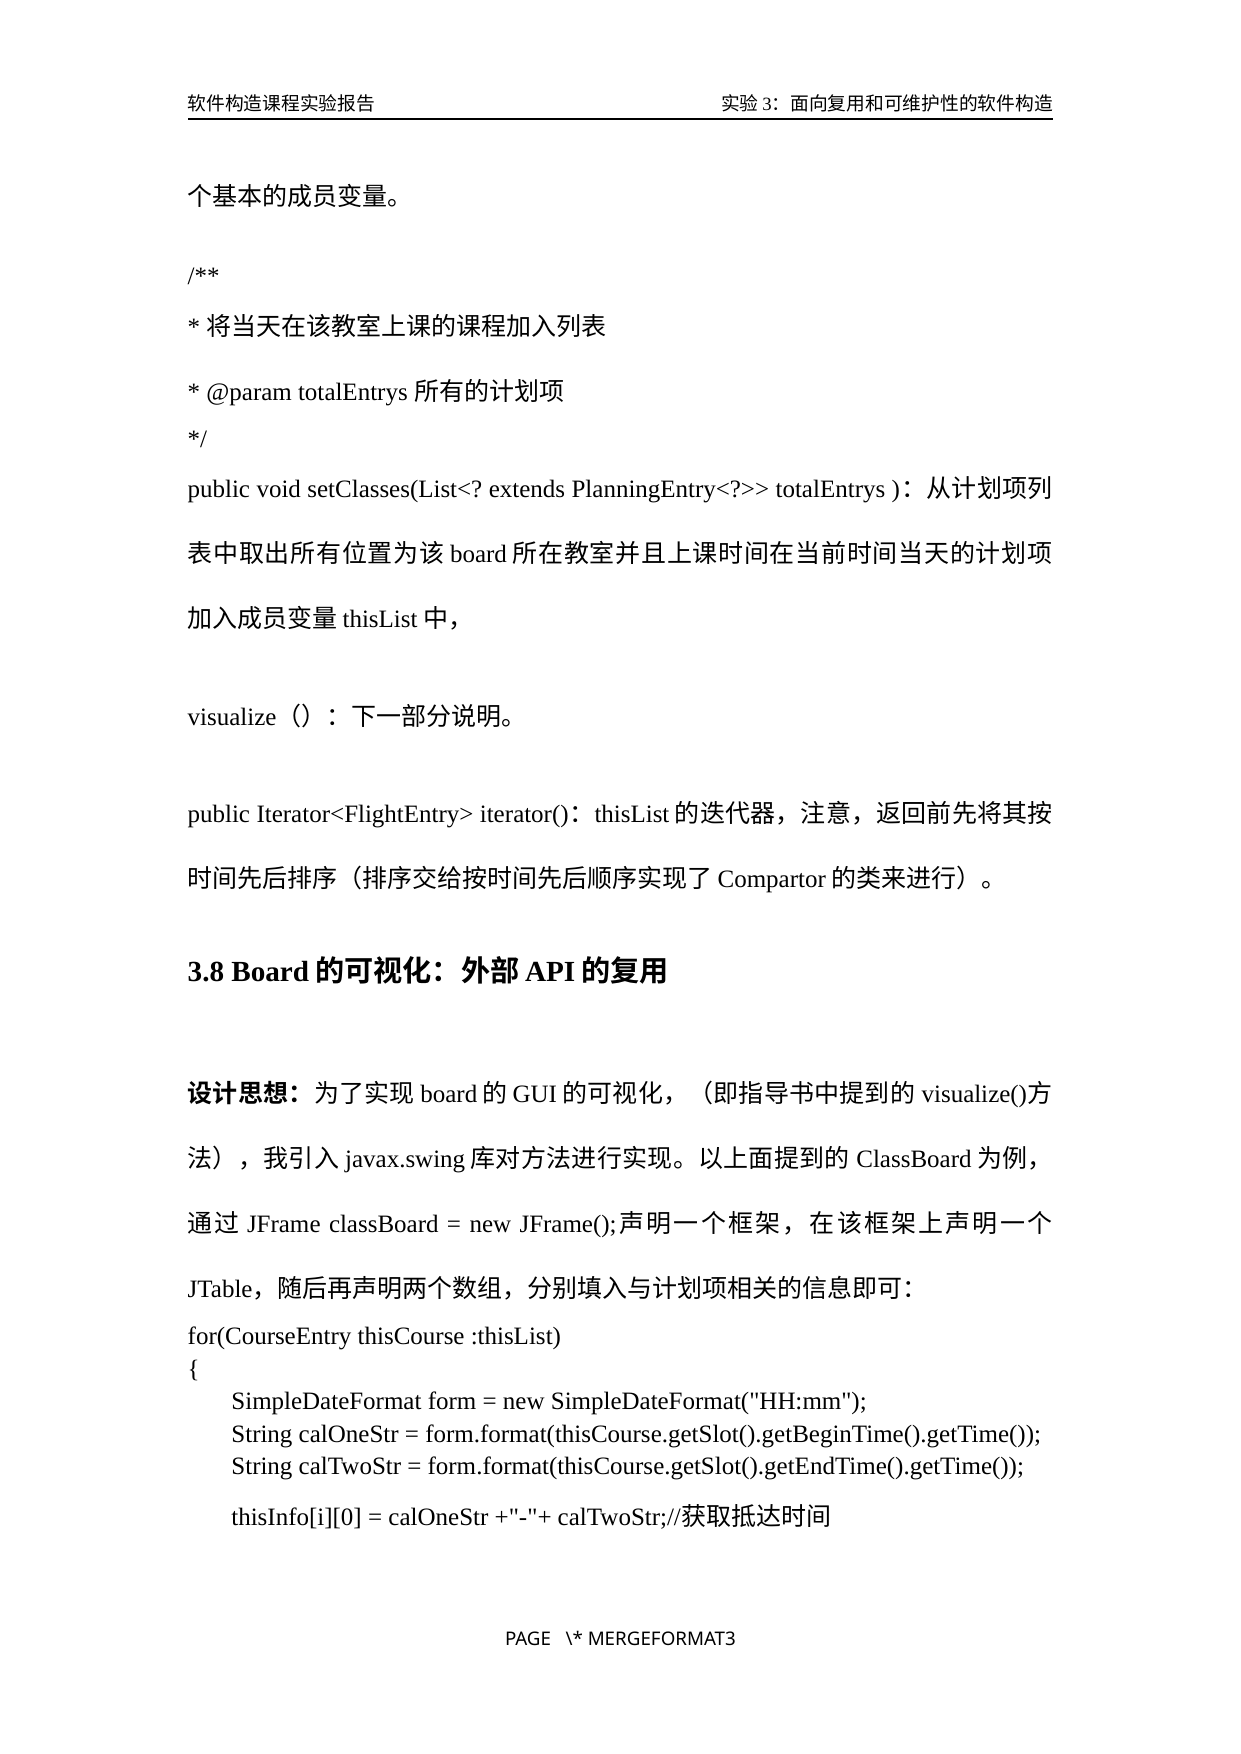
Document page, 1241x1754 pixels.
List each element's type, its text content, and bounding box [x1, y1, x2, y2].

text thisInfo[i][0] = calOneStr +"-"+ calTwoStr;//获取抵达时间 [187, 1482, 1053, 1547]
text * 将当天在该教室上课的课程加入列表 [187, 292, 1053, 357]
text for(CourseEntry thisCourse :thisList) [187, 1319, 1053, 1352]
text { [187, 1352, 1053, 1384]
subtitle Board的可视化：外部API的复用 [187, 937, 1053, 1002]
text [187, 162, 1053, 227]
text String calOneStr = form.format(thisCourse.getSlot().getBeginTime().getTime()); [187, 1417, 1053, 1449]
text visualize（）：下一部分说明。 [187, 682, 1053, 747]
text public Iterator<FlightEntry> iterator()：thisList的迭代器，注意，返回前先将其按时间先后排序（排序交给按时间先后顺序实现了Compartor的类来进行）。 [187, 779, 1053, 909]
text 设计思想：为了实现board的GUI的可视化，（即指导书中提到的visualize()方法），我引入javax.swing库对方法进行实现。以上面提到的ClassBoard为例，通过JFrame classBoard = new JFrame();声明一个框架，在该框架上声明一个JTable，随后再声明两个数组，分别填入与计划项相关的信息即可： [187, 1059, 1053, 1319]
text String calTwoStr = form.format(thisCourse.getSlot().getEndTime().getTime()); [187, 1449, 1053, 1482]
text * @param totalEntrys 所有的计划项 [187, 357, 1053, 422]
text SimpleDateFormat form = new SimpleDateFormat("HH:mm"); [187, 1384, 1053, 1417]
text public void setClasses(List<? extends PlanningEntry<?>> totalEntrys )：从计划项列表中取出所有位置为该board所在教室并且上课时间在当前时间当天的计划项，加入成员变量thisList 中， [187, 454, 1053, 649]
text /** [187, 259, 1053, 292]
text */ [187, 422, 1053, 454]
